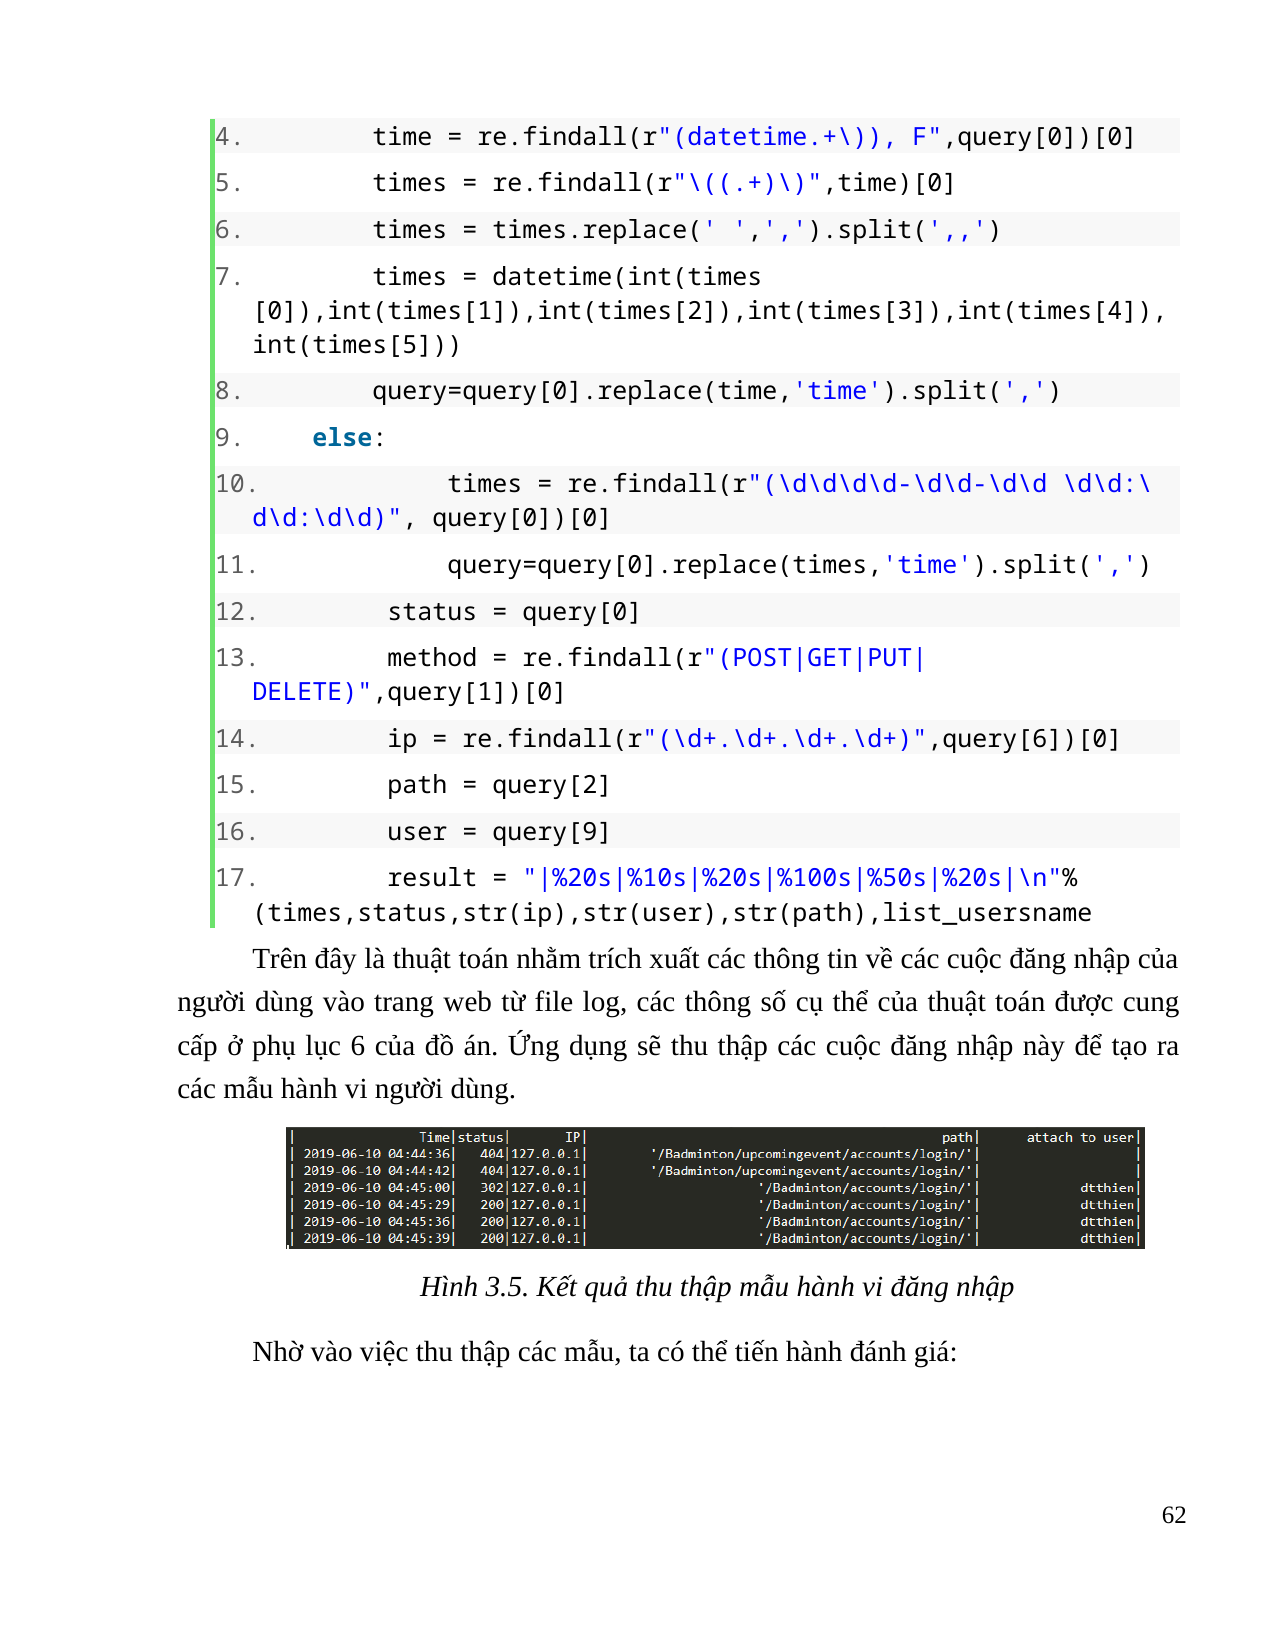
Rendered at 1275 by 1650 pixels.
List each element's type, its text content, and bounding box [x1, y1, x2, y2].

list times = re.findall(r"\((.+)\)",time)[0] [215, 165, 1180, 199]
list times = re.findall(r"(\d\d\d\d-\d\d-\d\d \d\d:\d\d:\d\d)", query[0])[0] [215, 466, 1180, 534]
list query=query[0].replace(times,'time').split(',') [215, 547, 1180, 581]
text Nhờ vào việc thu thập các mẫu, ta có thể tiến hành đánh giá: [177, 1334, 1180, 1367]
list status = query[0] [215, 593, 1180, 627]
picture [286, 1127, 1145, 1249]
list times = datetime(int(times[0]),int(times[1]),int(times[2]),int(times[3]),int(times[4]),int(times[5])) [215, 258, 1180, 360]
list query=query[0].replace(time,'time').split(',') [215, 373, 1180, 407]
list result = "|%20s|%10s|%20s|%100s|%50s|%20s|\n"%(times,status,str(ip),str(user),str(path),list_usersname [215, 860, 1180, 928]
list times = times.replace(' ',',').split(',,') [215, 212, 1180, 246]
list time = re.findall(r"(datetime.+\)), F",query[0])[0] [210, 118, 1180, 153]
list else: [215, 419, 1180, 453]
list user = query[9] [215, 813, 1180, 848]
list path = query[2] [215, 767, 1180, 801]
list ip = re.findall(r"(\d+.\d+.\d+.\d+)",query[6])[0] [215, 720, 1180, 754]
text Trên đây là thuật toán nhằm trích xuất các thông tin về các cuộc đăng nhập của người dùng vào trang web từ file log, các thông số cụ thể của thuật toán được cung cấp ở phụ lục 6 của đồ án. Ứng dụng sẽ thu thập các cuộc đăng nhập này để tạo ra các mẫu hành vi người dùng. [177, 941, 1180, 1105]
text Hình 3.5. Kết quả thu thập mẫu hành vi đăng nhập [177, 1269, 1186, 1303]
list method = re.findall(r"(POST|GET|PUT|DELETE)",query[1])[0] [215, 640, 1180, 708]
